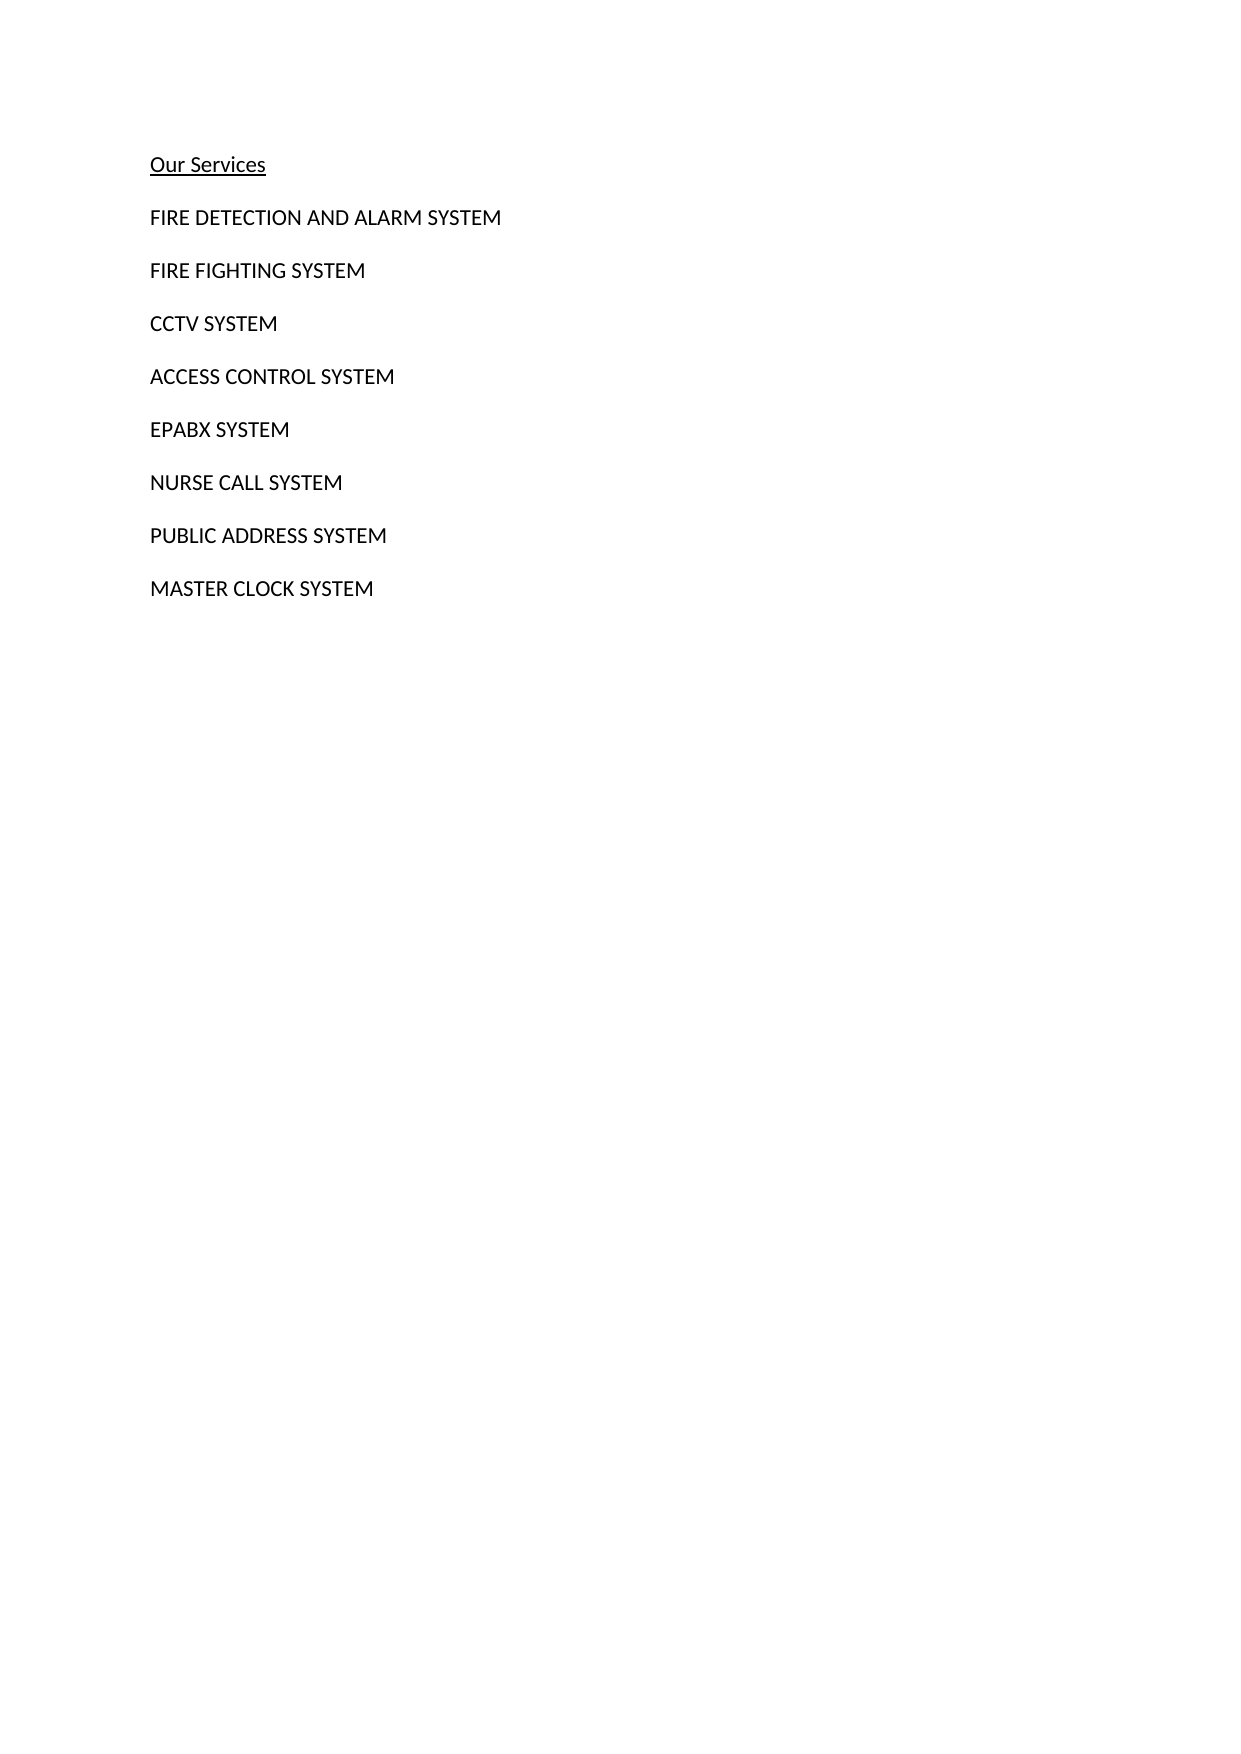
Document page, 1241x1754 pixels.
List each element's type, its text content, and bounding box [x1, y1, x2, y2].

text FIRE FIGHTING SYSTEM [150, 256, 1090, 284]
text NURSE CALL SYSTEM [150, 468, 1090, 496]
text Our Services [150, 150, 1090, 178]
text FIRE DETECTION AND ALARM SYSTEM [150, 203, 1090, 231]
text ACCESS CONTROL SYSTEM [150, 362, 1090, 390]
text CCTV SYSTEM [150, 309, 1090, 337]
text EPABX SYSTEM [150, 415, 1090, 443]
text PUBLIC ADDRESS SYSTEM [150, 521, 1090, 549]
text MASTER CLOCK SYSTEM [150, 574, 1090, 602]
